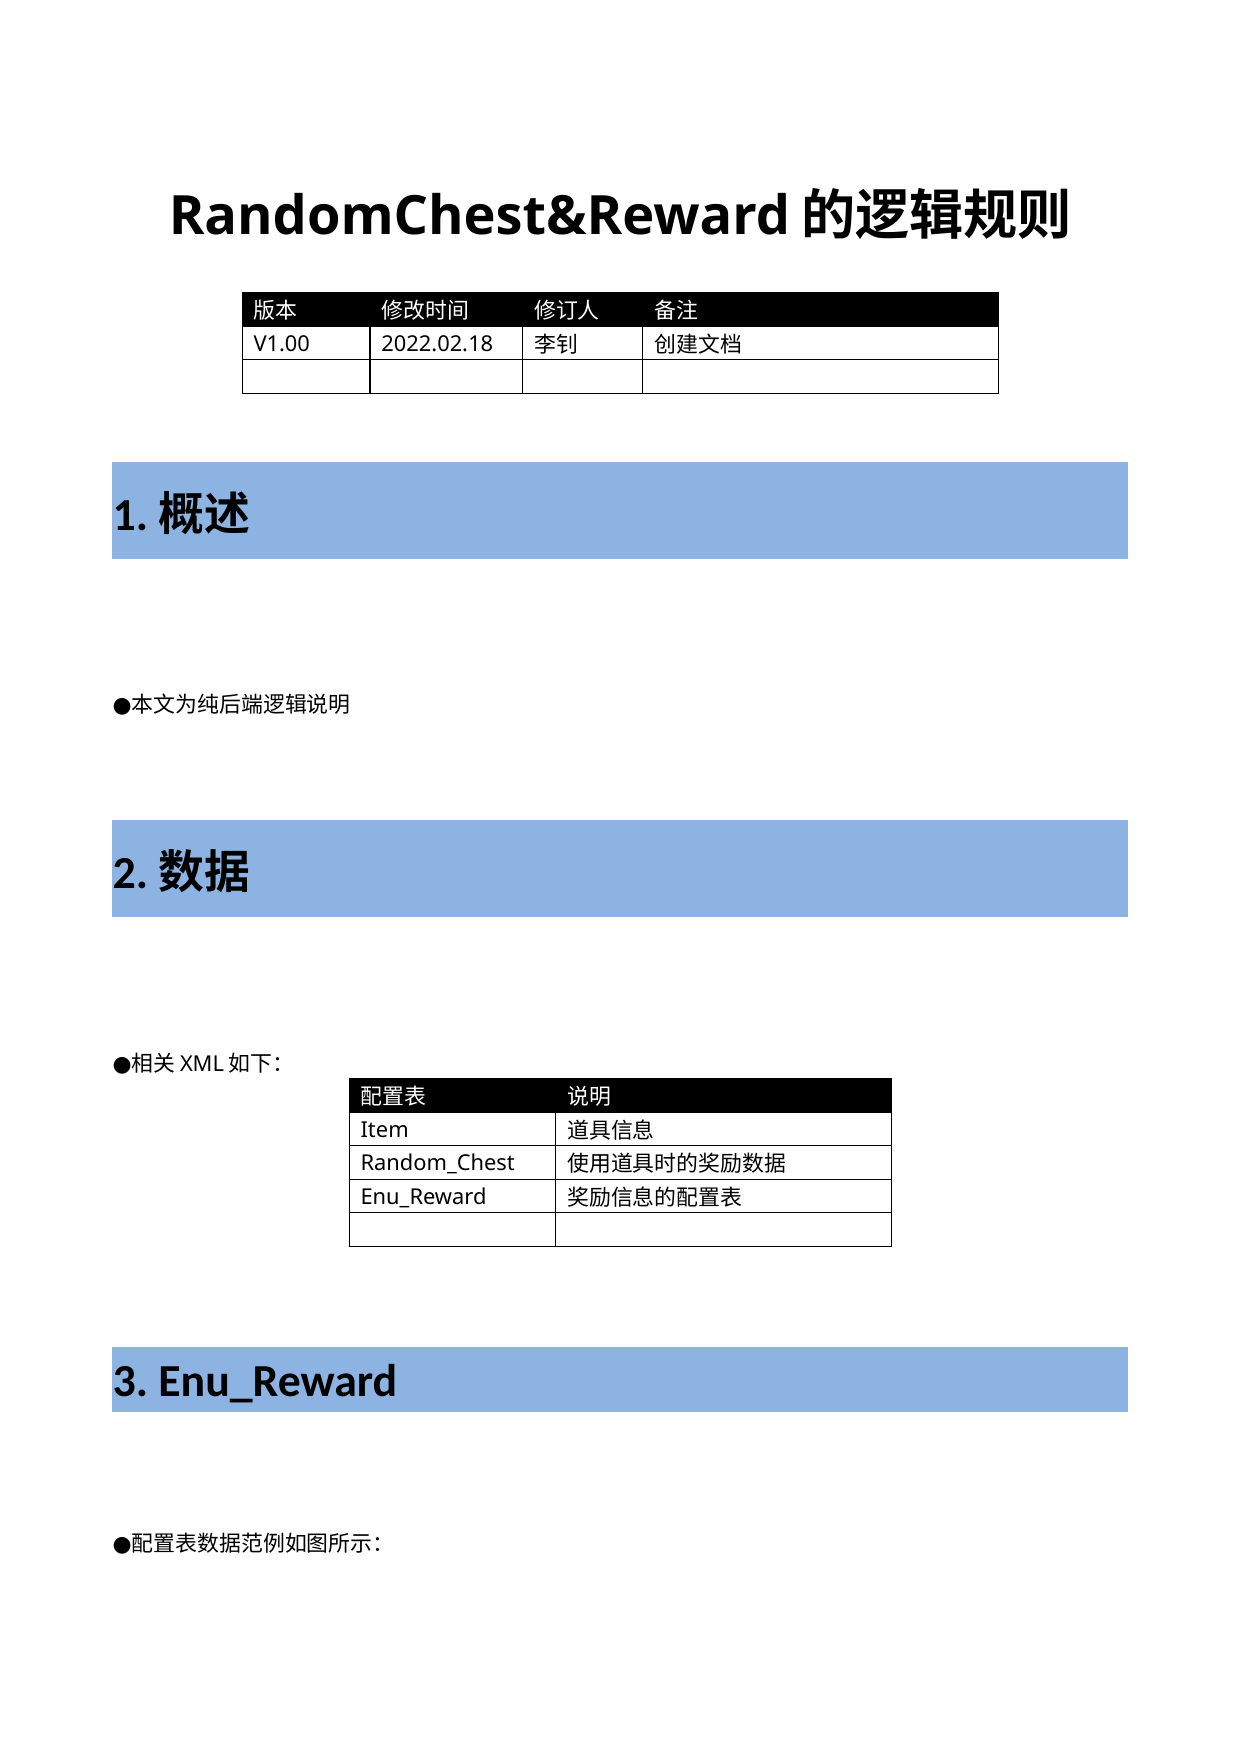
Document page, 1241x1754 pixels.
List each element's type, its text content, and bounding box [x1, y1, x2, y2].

text ●相关XML如下： [112, 1045, 1128, 1078]
table_cell 使用道具时的奖励数据 [556, 1146, 891, 1178]
table_header 修订人 [523, 293, 642, 326]
table_cell [643, 360, 998, 393]
table_header 备注 [643, 293, 998, 326]
table_cell Random_Chest [350, 1146, 555, 1178]
table_cell [371, 360, 522, 393]
table_cell [556, 1213, 891, 1246]
table_cell [350, 1213, 555, 1246]
subtitle 3. Enu_Reward [112, 1347, 1128, 1412]
table_cell 2022.02.18 [371, 327, 522, 359]
table_cell [243, 360, 369, 393]
table_cell 奖励信息的配置表 [556, 1180, 891, 1212]
table_cell [523, 360, 642, 393]
subtitle 2. 数据 [112, 820, 1128, 917]
table_header 修改时间 [371, 293, 522, 326]
table_header 版本 [243, 293, 369, 326]
table_cell V1.00 [243, 327, 369, 359]
table_cell 创建文档 [643, 327, 998, 359]
table_cell 道具信息 [556, 1113, 891, 1145]
text RandomChest&Reward的逻辑规则 [112, 162, 1128, 259]
text ●本文为纯后端逻辑说明 [112, 687, 1128, 719]
text ●配置表数据范例如图所示： [112, 1525, 1128, 1558]
table_cell 李钊 [523, 327, 642, 359]
table_cell Enu_Reward [350, 1180, 555, 1212]
table_header 配置表 [350, 1079, 555, 1111]
table_cell Item [350, 1113, 555, 1145]
table_header 说明 [556, 1079, 891, 1111]
subtitle 1. 概述 [112, 462, 1128, 559]
